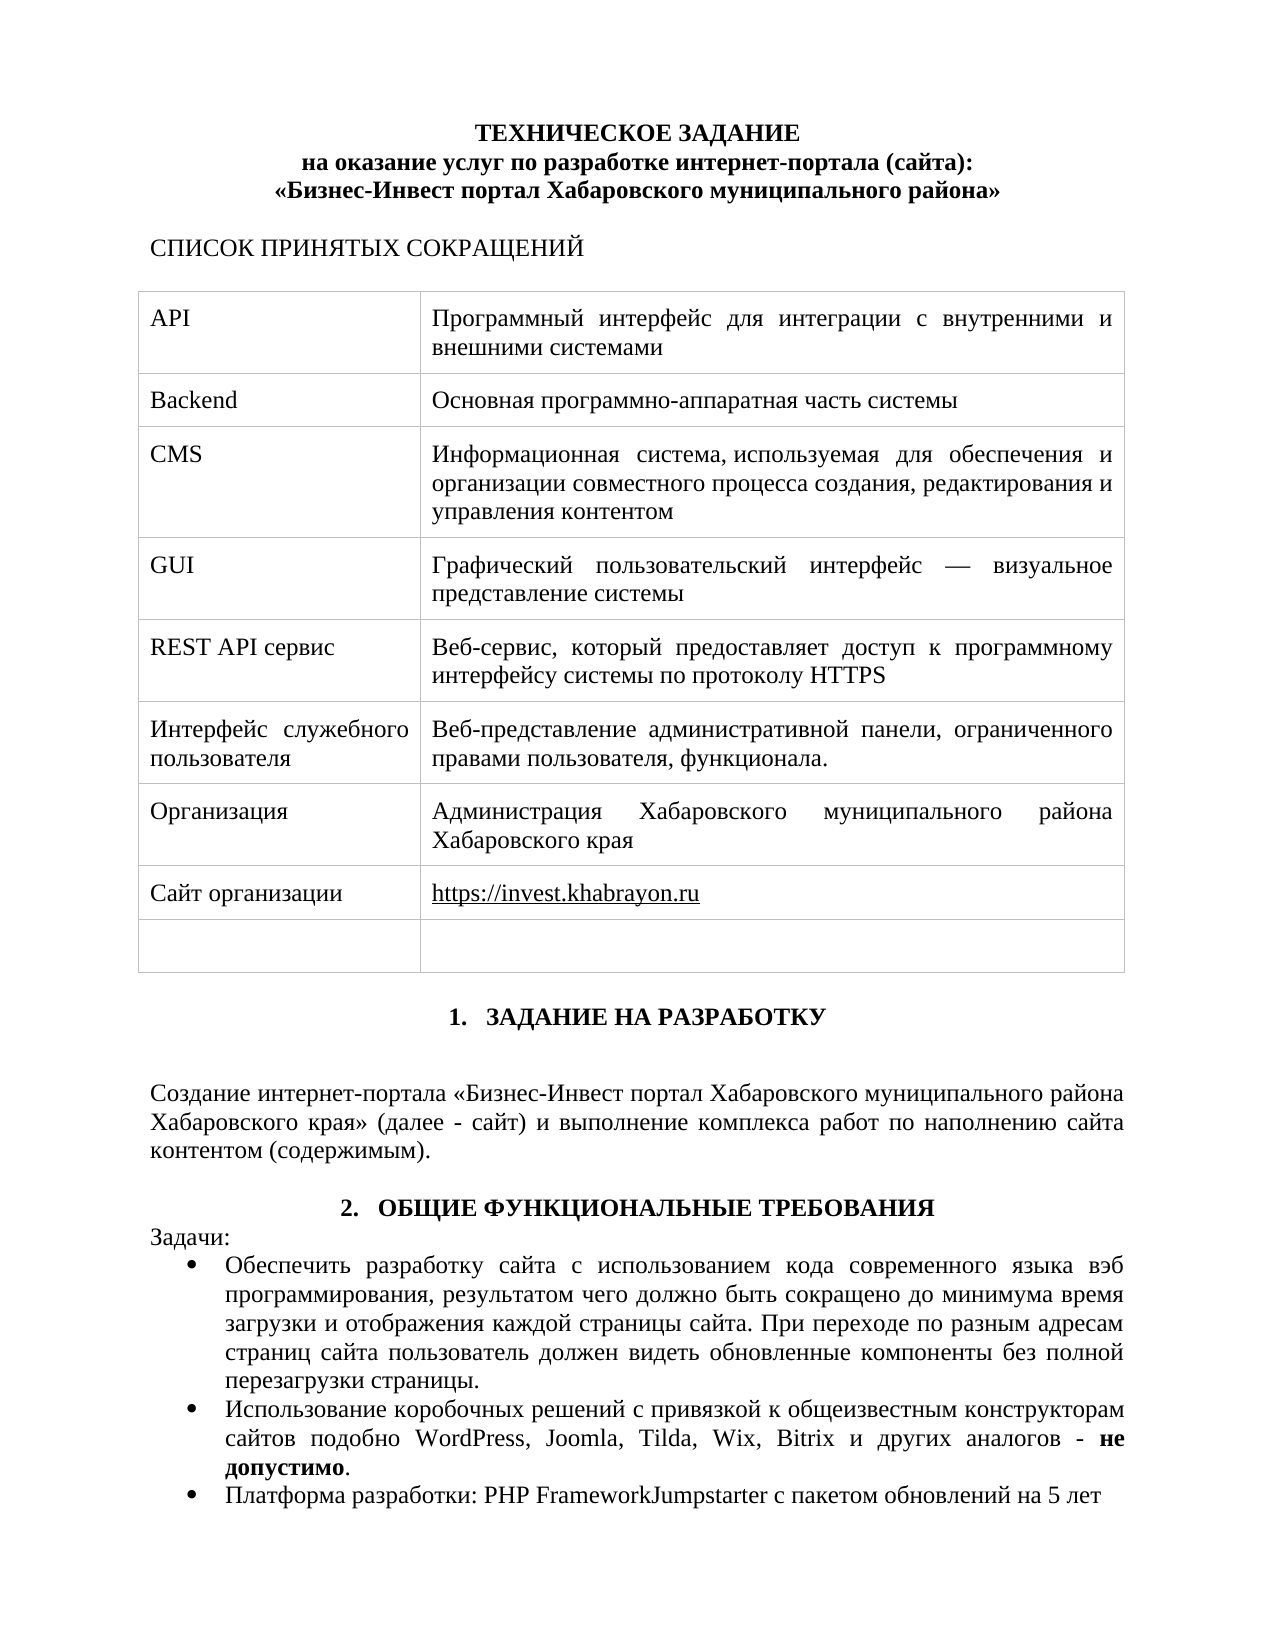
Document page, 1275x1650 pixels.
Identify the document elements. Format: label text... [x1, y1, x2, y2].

list Платформа разработки: PHP FrameworkJumpstarter с пакетом обновлений на 5 лет [187, 1481, 1125, 1509]
table_cell Backend [139, 374, 420, 426]
subtitle ЗАДАНИЕ НА РАЗРАБОТКУ [150, 1002, 1125, 1030]
text Задачи: [150, 1222, 1125, 1251]
table_cell Графический пользовательский интерфейс — визуальное представление системы [421, 538, 1124, 619]
table_cell Организация [139, 784, 420, 865]
table_cell Информационная система, используемая для обеспечения и организации совместного процесса создания, редактирования и управления контентом [421, 427, 1124, 537]
table_cell https://invest.khabrayon.ru [421, 866, 1124, 918]
text СПИСОК ПРИНЯТЫХ СОКРАЩЕНИЙ [150, 233, 1125, 262]
subtitle ОБЩИЕ ФУНКЦИОНАЛЬНЫЕ ТРЕБОВАНИЯ [150, 1193, 1125, 1222]
text Создание интернет-портала «Бизнес-Инвест портал Хабаровского муниципального района Хабаровского края» (далее - сайт) и выполнение комплекса работ по наполнению сайта контентом (содержимым). [150, 1078, 1125, 1164]
list Использование коробочных решений с привязкой к общеизвестным конструкторам сайтов подобно WordPress, Joomla, Tilda, Wix, Bitrix и других аналогов - не допустимо. [187, 1394, 1125, 1481]
table_cell REST API сервис [139, 620, 420, 701]
table_cell Интерфейс служебного пользователя [139, 702, 420, 783]
table_cell Сайт организации [139, 866, 420, 918]
table_header API [139, 292, 420, 373]
title ТЕХНИЧЕСКОЕ ЗАДАНИЕ [150, 118, 1125, 147]
table_cell Веб-сервис, который предоставляет доступ к программному интерфейсу системы по протоколу HTTPS [421, 620, 1124, 701]
title «Бизнес-Инвест портал Хабаровского муниципального района» [150, 176, 1125, 204]
table_cell Администрация Хабаровского муниципального района Хабаровского края [421, 784, 1124, 865]
table_cell GUI [139, 538, 420, 619]
title на оказание услуг по разработке интернет-портала (сайта): [150, 147, 1125, 176]
table_cell CMS [139, 427, 420, 537]
table_cell Основная программно-аппаратная часть системы [421, 374, 1124, 426]
list Обеспечить разработку сайта с использованием кода современного языка вэб программирования, результатом чего должно быть сокращено до минимума время загрузки и отображения каждой страницы сайта. При переходе по разным адресам страниц сайта пользователь должен видеть обновленные компоненты без полной перезагрузки страницы. [187, 1251, 1125, 1394]
table_cell [421, 920, 1124, 972]
table_header Программный интерфейс для интеграции с внутренними и внешними системами [421, 292, 1124, 373]
table_cell Веб-представление административной панели, ограниченного правами пользователя, функционала. [421, 702, 1124, 783]
table_cell [139, 920, 420, 972]
